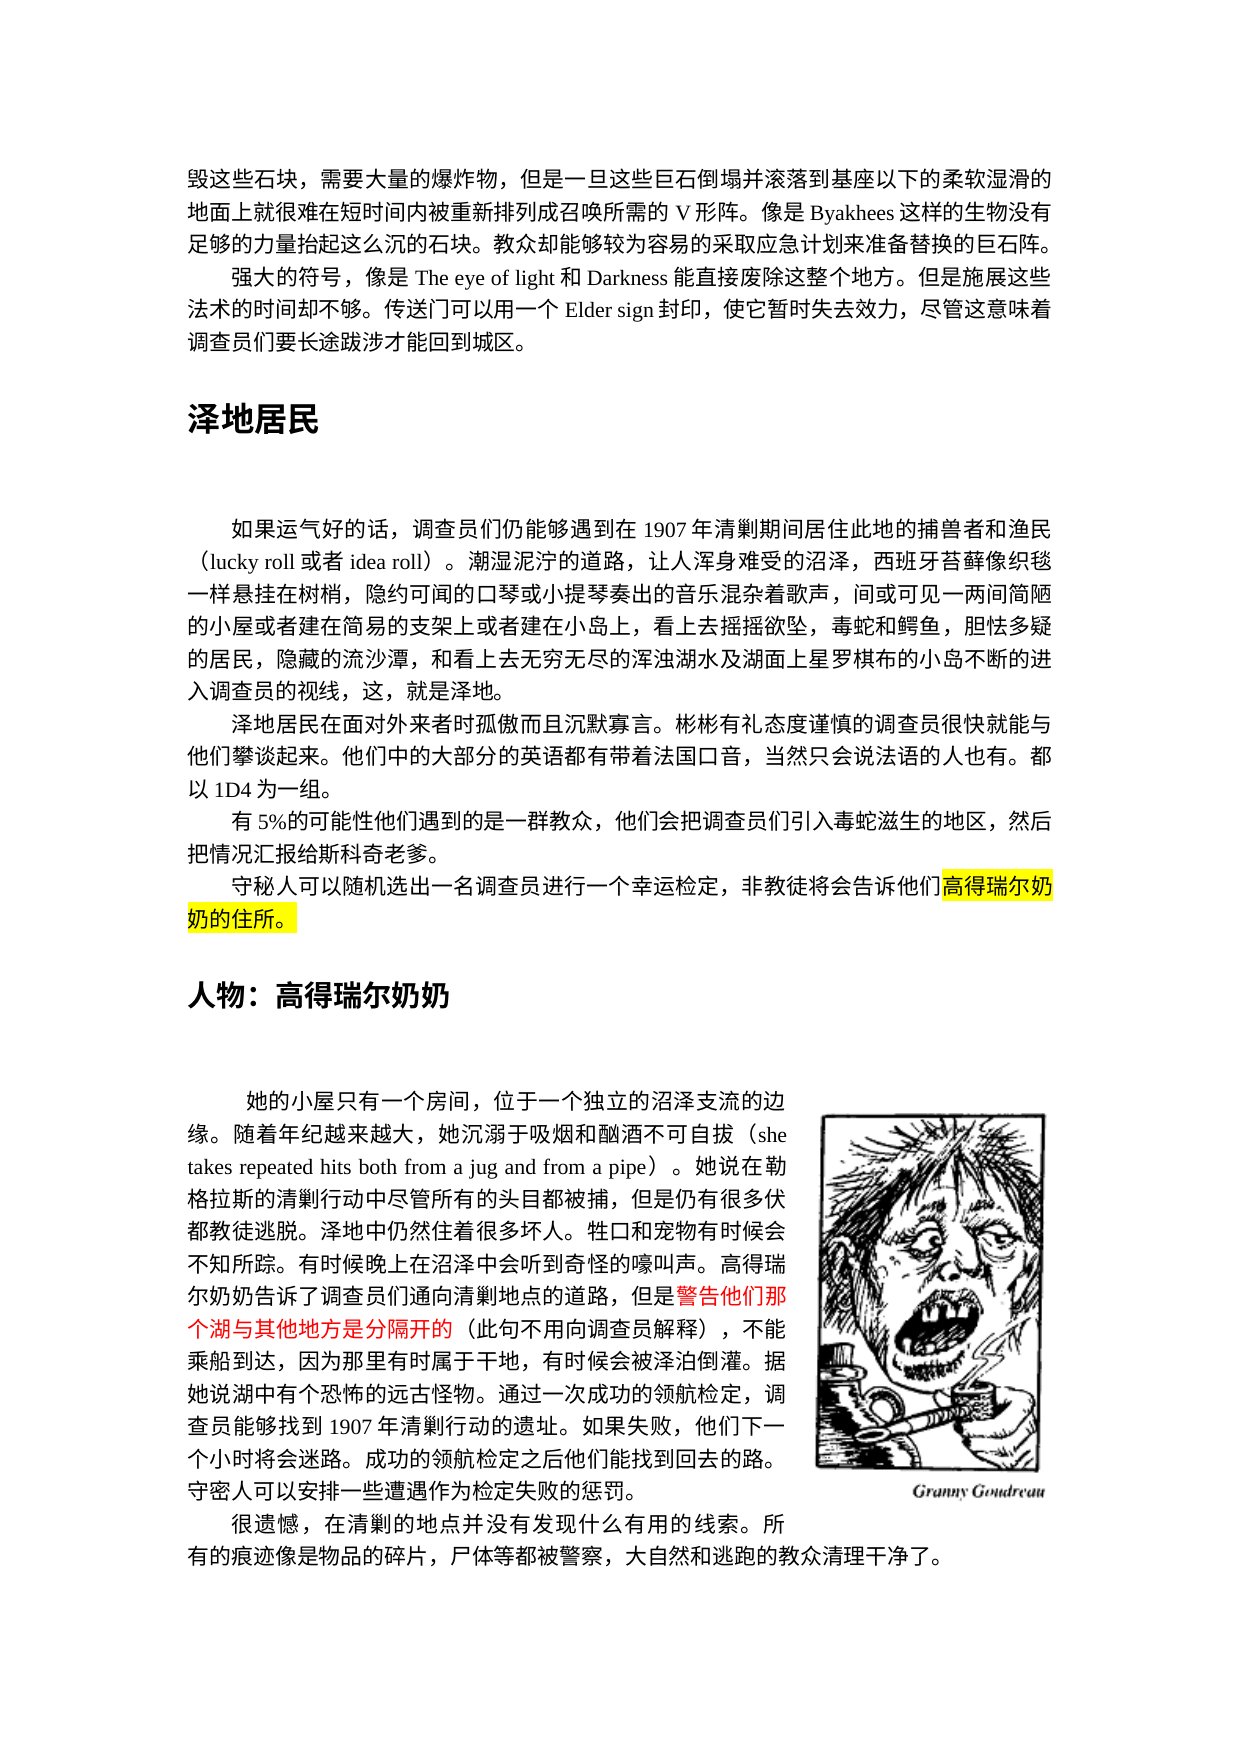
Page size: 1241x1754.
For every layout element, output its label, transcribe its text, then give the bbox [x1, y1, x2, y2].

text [187, 162, 1053, 259]
text 很遗憾，在清剿的地点并没有发现什么有用的线索。所有的痕迹像是物品的碎片，尸体等都被警察，大自然和逃跑的教众清理干净了。 [187, 1506, 1053, 1571]
subtitle 泽地居民 [187, 384, 1053, 449]
text 强大的符号，像是The eye of light和Darkness能直接废除这整个地方。但是施展这些法术的时间却不够。传送门可以用一个Elder sign封印，使它暂时失去效力，尽管这意味着调查员们要长途跋涉才能回到城区。 [187, 259, 1053, 357]
text 泽地居民在面对外来者时孤傲而且沉默寡言。彬彬有礼态度谨慎的调查员很快就能与他们攀谈起来。他们中的大部分的英语都有带着法国口音，当然只会说法语的人也有。都以1D4为一组。 [187, 706, 1053, 804]
picture [805, 1102, 1053, 1509]
text 有5%的可能性他们遇到的是一群教众，他们会把调查员们引入毒蛇滋生的地区，然后把情况汇报给斯科奇老爹。 [187, 804, 1053, 869]
text 守秘人可以随机选出一名调查员进行一个幸运检定，非教徒将会告诉他们高得瑞尔奶奶的住所。 [187, 869, 1053, 934]
subtitle 人物：高得瑞尔奶奶 [187, 961, 1053, 1026]
text 如果运气好的话，调查员们仍能够遇到在1907年清剿期间居住此地的捕兽者和渔民（lucky roll或者idea roll）。潮湿泥泞的道路，让人浑身难受的沼泽，西班牙苔藓像织毯一样悬挂在树梢，隐约可闻的口琴或小提琴奏出的音乐混杂着歌声，间或可见一两间简陋的小屋或者建在简易的支架上或者建在小岛上，看上去摇摇欲坠，毒蛇和鳄鱼，胆怯多疑的居民，隐藏的流沙潭，和看上去无穷无尽的浑浊湖水及湖面上星罗棋布的小岛不断的进入调查员的视线，这，就是泽地。 [187, 511, 1053, 706]
